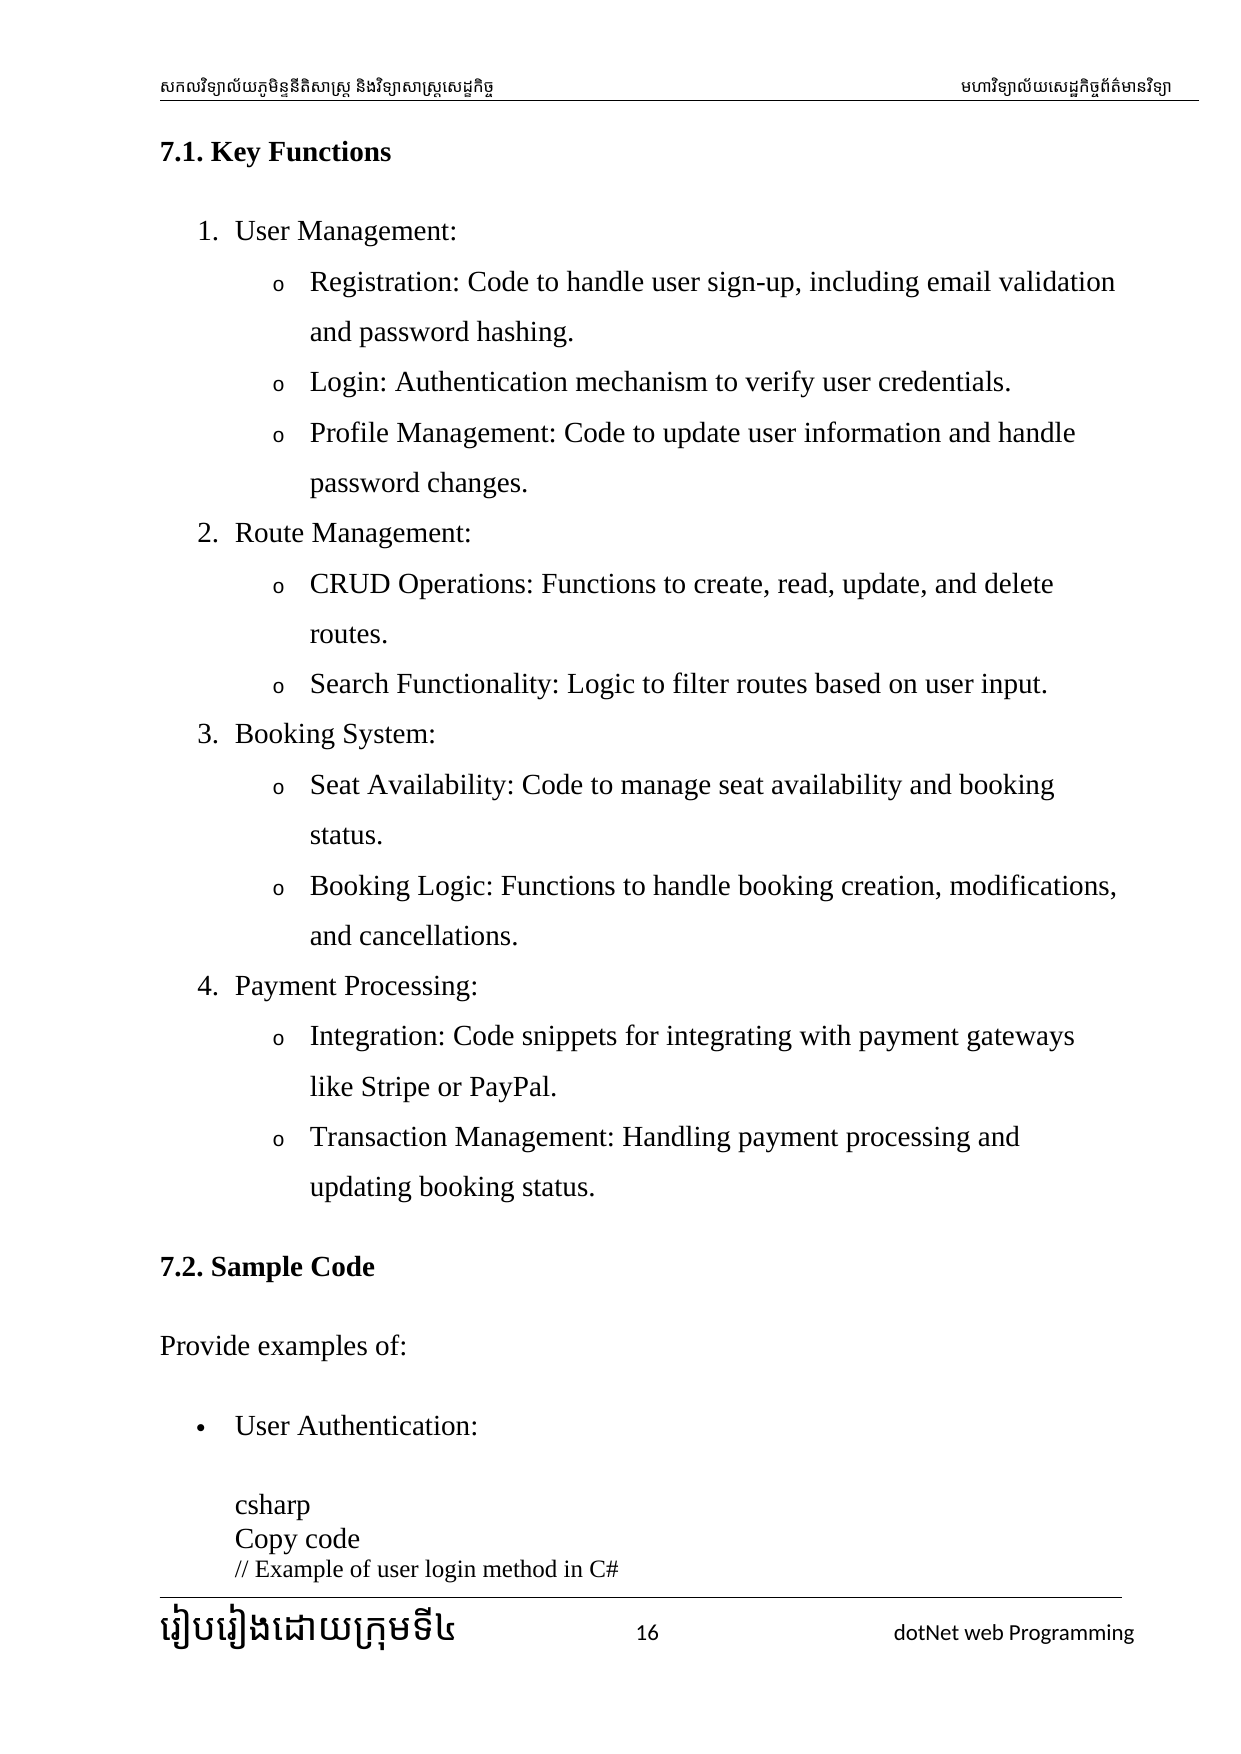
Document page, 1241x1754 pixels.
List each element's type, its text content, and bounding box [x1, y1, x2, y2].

list User Authentication: [197, 1408, 1122, 1441]
list Payment Processing: [197, 968, 1122, 1002]
list Booking System: [197, 717, 1122, 750]
list Transaction Management: Handling payment processing and updating booking status. [272, 1119, 1122, 1203]
text Copy code [234, 1521, 1122, 1554]
text 7.1. Key Functions [159, 134, 1122, 168]
list Search Functionality: Logic to filter routes based on user input. [272, 666, 1122, 700]
text Provide examples of: [159, 1328, 1122, 1362]
list CRUD Operations: Functions to create, read, update, and delete routes. [272, 566, 1122, 649]
list Integration: Code snippets for integrating with payment gateways like Stripe or PayPal. [272, 1018, 1122, 1102]
text 7.2. Sample Code [159, 1249, 1122, 1282]
list Route Management: [197, 515, 1122, 549]
text csharp [234, 1487, 1122, 1521]
list Seat Availability: Code to manage seat availability and booking status. [272, 767, 1122, 851]
list Registration: Code to handle user sign-up, including email validation and password hashing. [272, 264, 1122, 348]
list Booking Logic: Functions to handle booking creation, modifications, and cancellations. [272, 868, 1122, 951]
text // Example of user login method in C# [234, 1554, 1122, 1583]
list User Management: [197, 213, 1122, 247]
list Login: Authentication mechanism to verify user credentials. [272, 364, 1122, 398]
list Profile Management: Code to update user information and handle password changes. [272, 415, 1122, 499]
